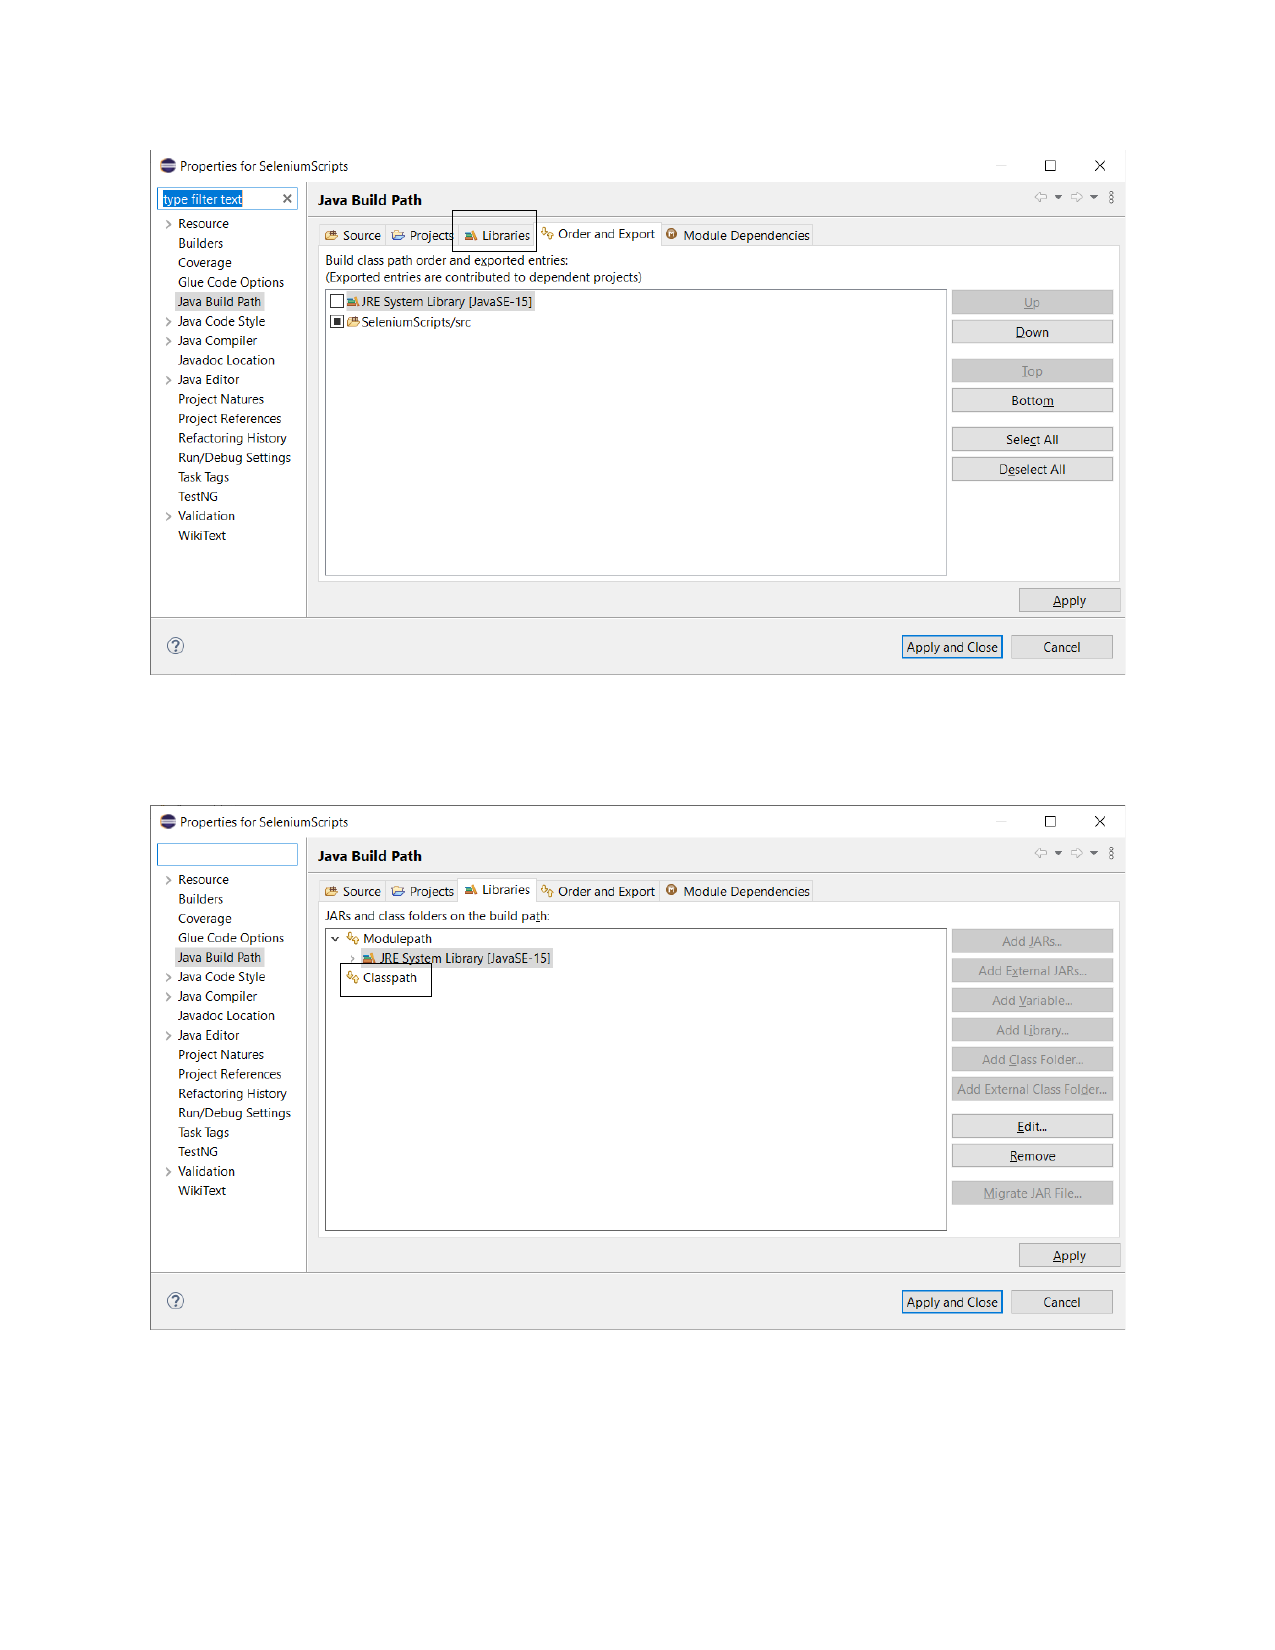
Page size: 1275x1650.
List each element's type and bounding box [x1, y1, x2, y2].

picture [150, 150, 1125, 675]
picture [150, 805, 1125, 1330]
